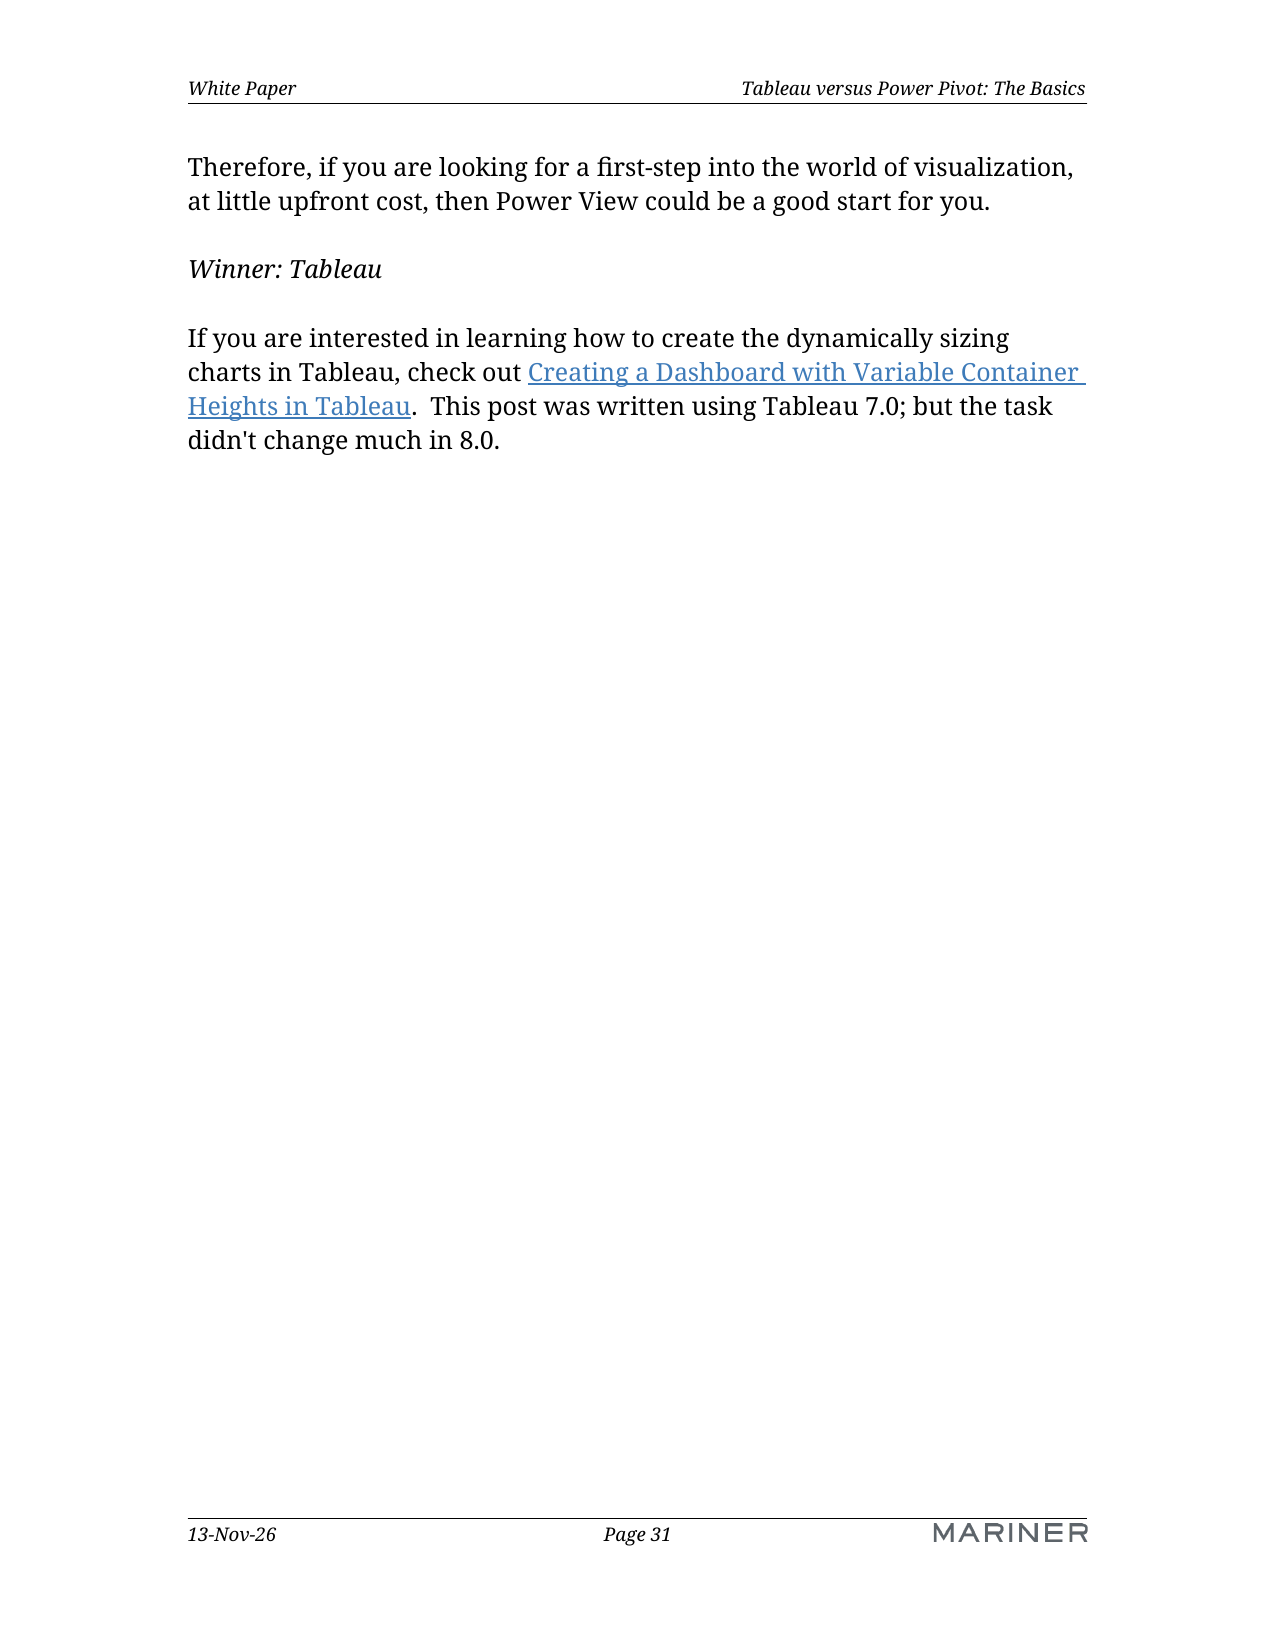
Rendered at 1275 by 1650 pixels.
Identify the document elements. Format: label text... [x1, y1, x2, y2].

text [187, 150, 1087, 218]
picture [933, 1523, 1088, 1542]
text Winner: Tableau [187, 252, 1087, 286]
text If you are interested in learning how to create the dynamically sizing charts in Tableau, check out Creating a Dashboard with Variable Container Heights in Tableau. This post was written using Tableau 7.0; but the task didn't change much in 8.0. [187, 320, 1087, 457]
